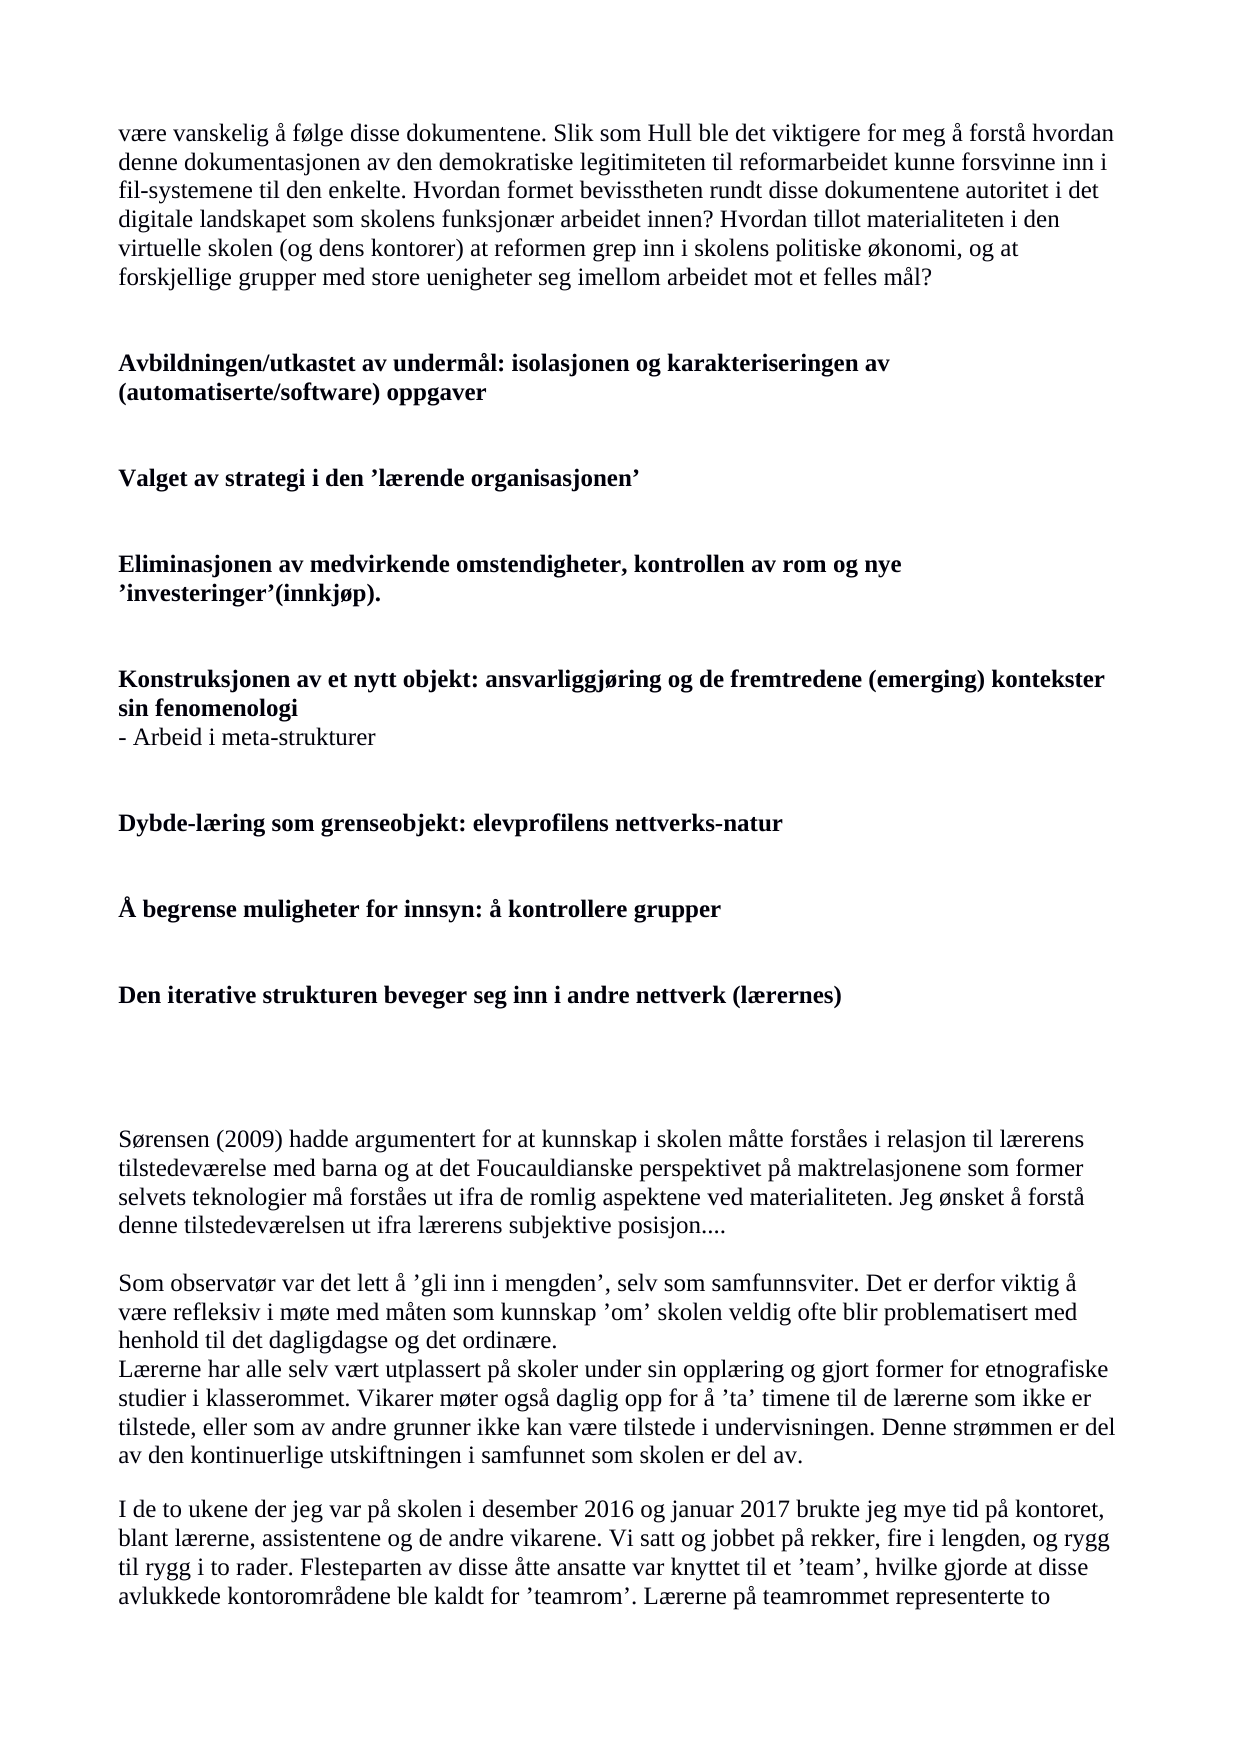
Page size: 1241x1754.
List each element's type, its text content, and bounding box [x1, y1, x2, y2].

text Konstruksjonen av et nytt objekt: ansvarliggjøring og de fremtredene (emerging) kontekster sin fenomenologi [118, 664, 1122, 722]
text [118, 1494, 1122, 1609]
text Den iterative strukturen beveger seg inn i andre nettverk (lærernes) [118, 981, 1122, 1009]
text Dybde-læring som grenseobjekt: elevprofilens nettverks-natur [118, 808, 1122, 837]
text Eliminasjonen av medvirkende omstendigheter, kontrollen av rom og nye ’investeringer’(innkjøp). [118, 549, 1122, 607]
text - Arbeid i meta-strukturer [118, 722, 1122, 751]
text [118, 118, 1122, 291]
text Sørensen (2009) hadde argumentert for at kunnskap i skolen måtte forståes i relasjon til lærerens tilstedeværelse med barna og at det Foucauldianske perspektivet på maktrelasjonene som former selvets teknologier må forståes ut ifra de romlig aspektene ved materialiteten. Jeg ønsket å forstå denne tilstedeværelsen ut ifra lærerens subjektive posisjon.... [118, 1124, 1122, 1239]
text Avbildningen/utkastet av undermål: isolasjonen og karakteriseringen av (automatiserte/software) oppgaver [118, 348, 1122, 406]
text Lærerne har alle selv vært utplassert på skoler under sin opplæring og gjort former for etnografiske studier i klasserommet. Vikarer møter også daglig opp for å ’ta’ timene til de lærerne som ikke er tilstede, eller som av andre grunner ikke kan være tilstede i undervisningen. Denne strømmen er del av den kontinuerlige utskiftningen i samfunnet som skolen er del av. [118, 1354, 1122, 1469]
text Som observatør var det lett å ’gli inn i mengden’, selv som samfunnsviter. Det er derfor viktig å være refleksiv i møte med måten som kunnskap ’om’ skolen veldig ofte blir problematisert med henhold til det dagligdagse og det ordinære. [118, 1268, 1122, 1354]
text Å begrense muligheter for innsyn: å kontrollere grupper [118, 894, 1122, 923]
text Valget av strategi i den ’lærende organisasjonen’ [118, 463, 1122, 492]
